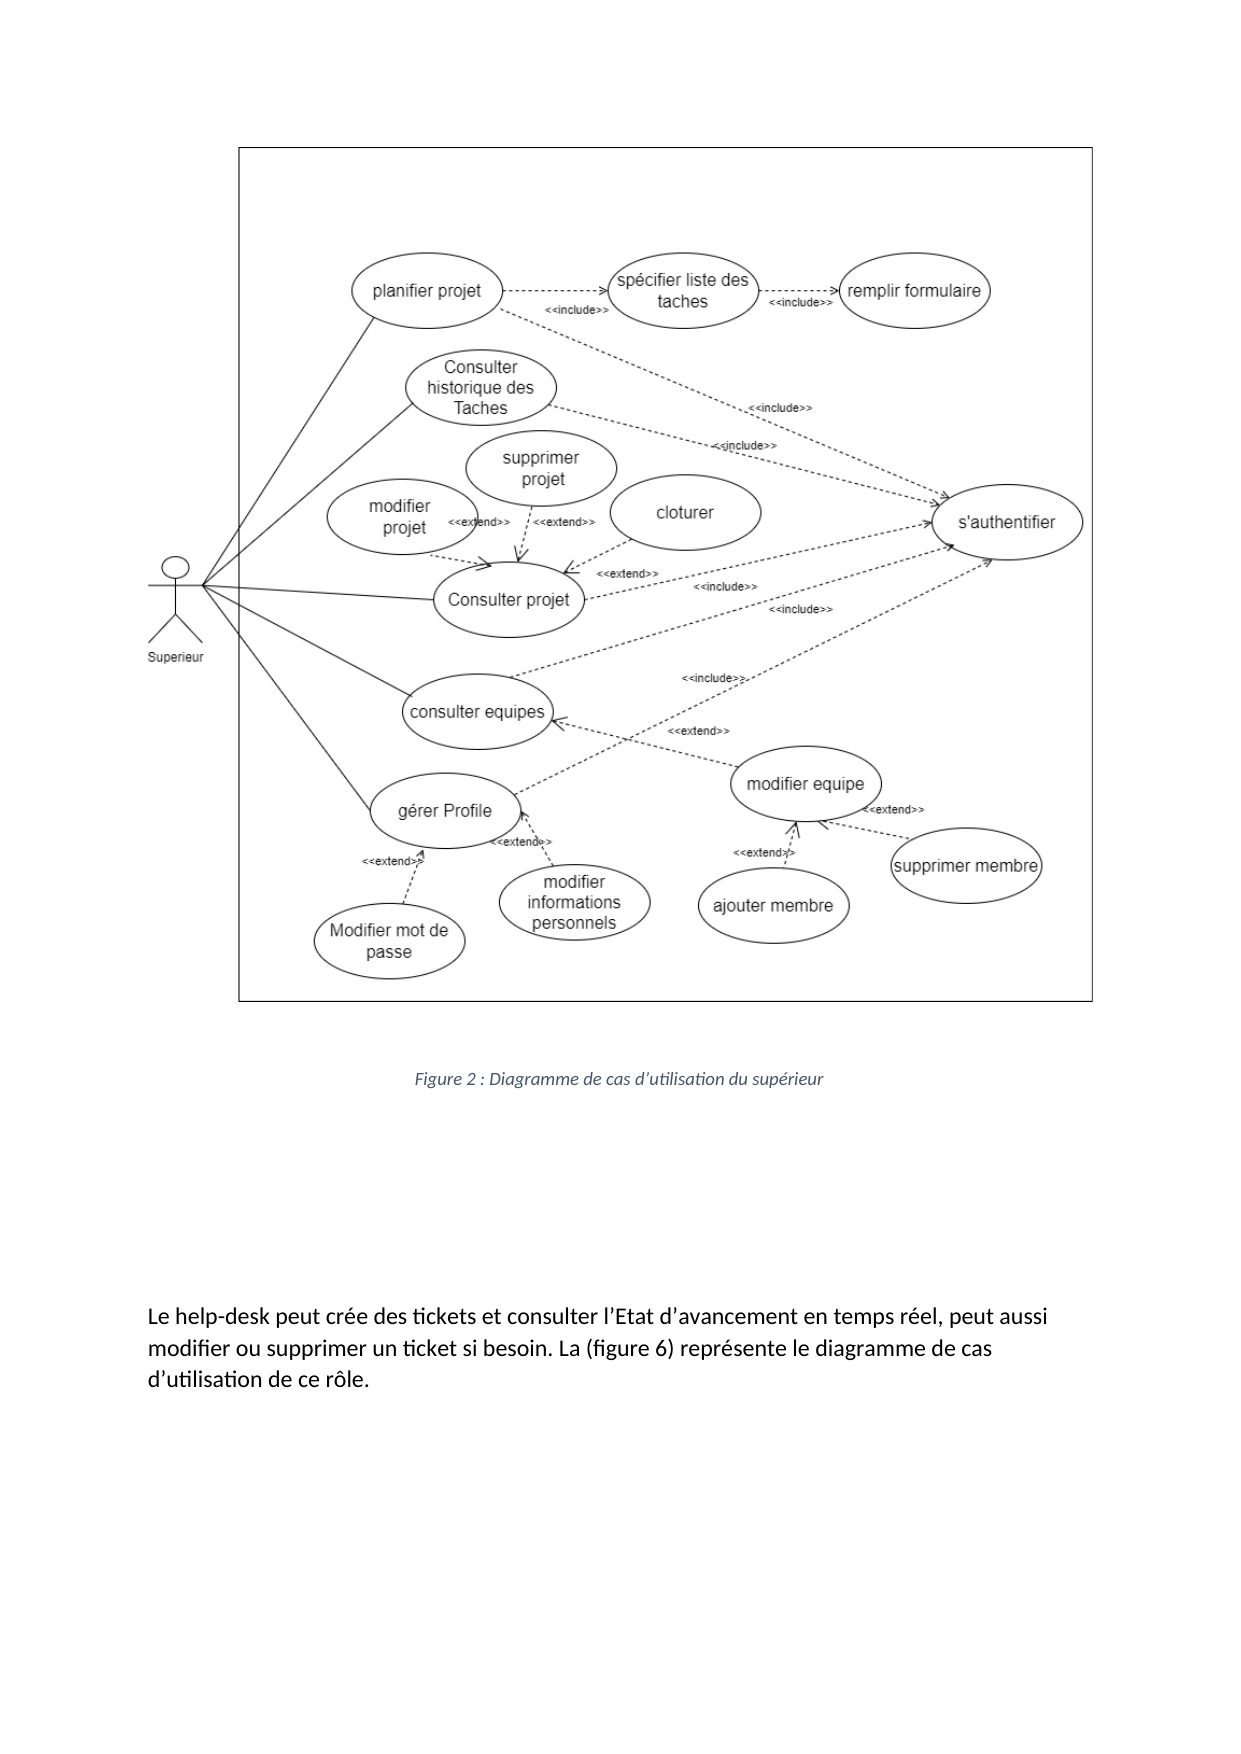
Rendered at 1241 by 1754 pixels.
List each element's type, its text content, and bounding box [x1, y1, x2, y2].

text Figure 2 : Diagramme de cas d’utilisation du supérieur [148, 1067, 1093, 1090]
picture [147, 147, 1093, 1002]
text Le help-desk peut crée des tickets et consulter l’Etat d’avancement en temps réel, peut aussi modifier ou supprimer un ticket si besoin. La (figure 6) représente le diagramme de cas d’utilisation de ce rôle. [148, 1301, 1093, 1394]
